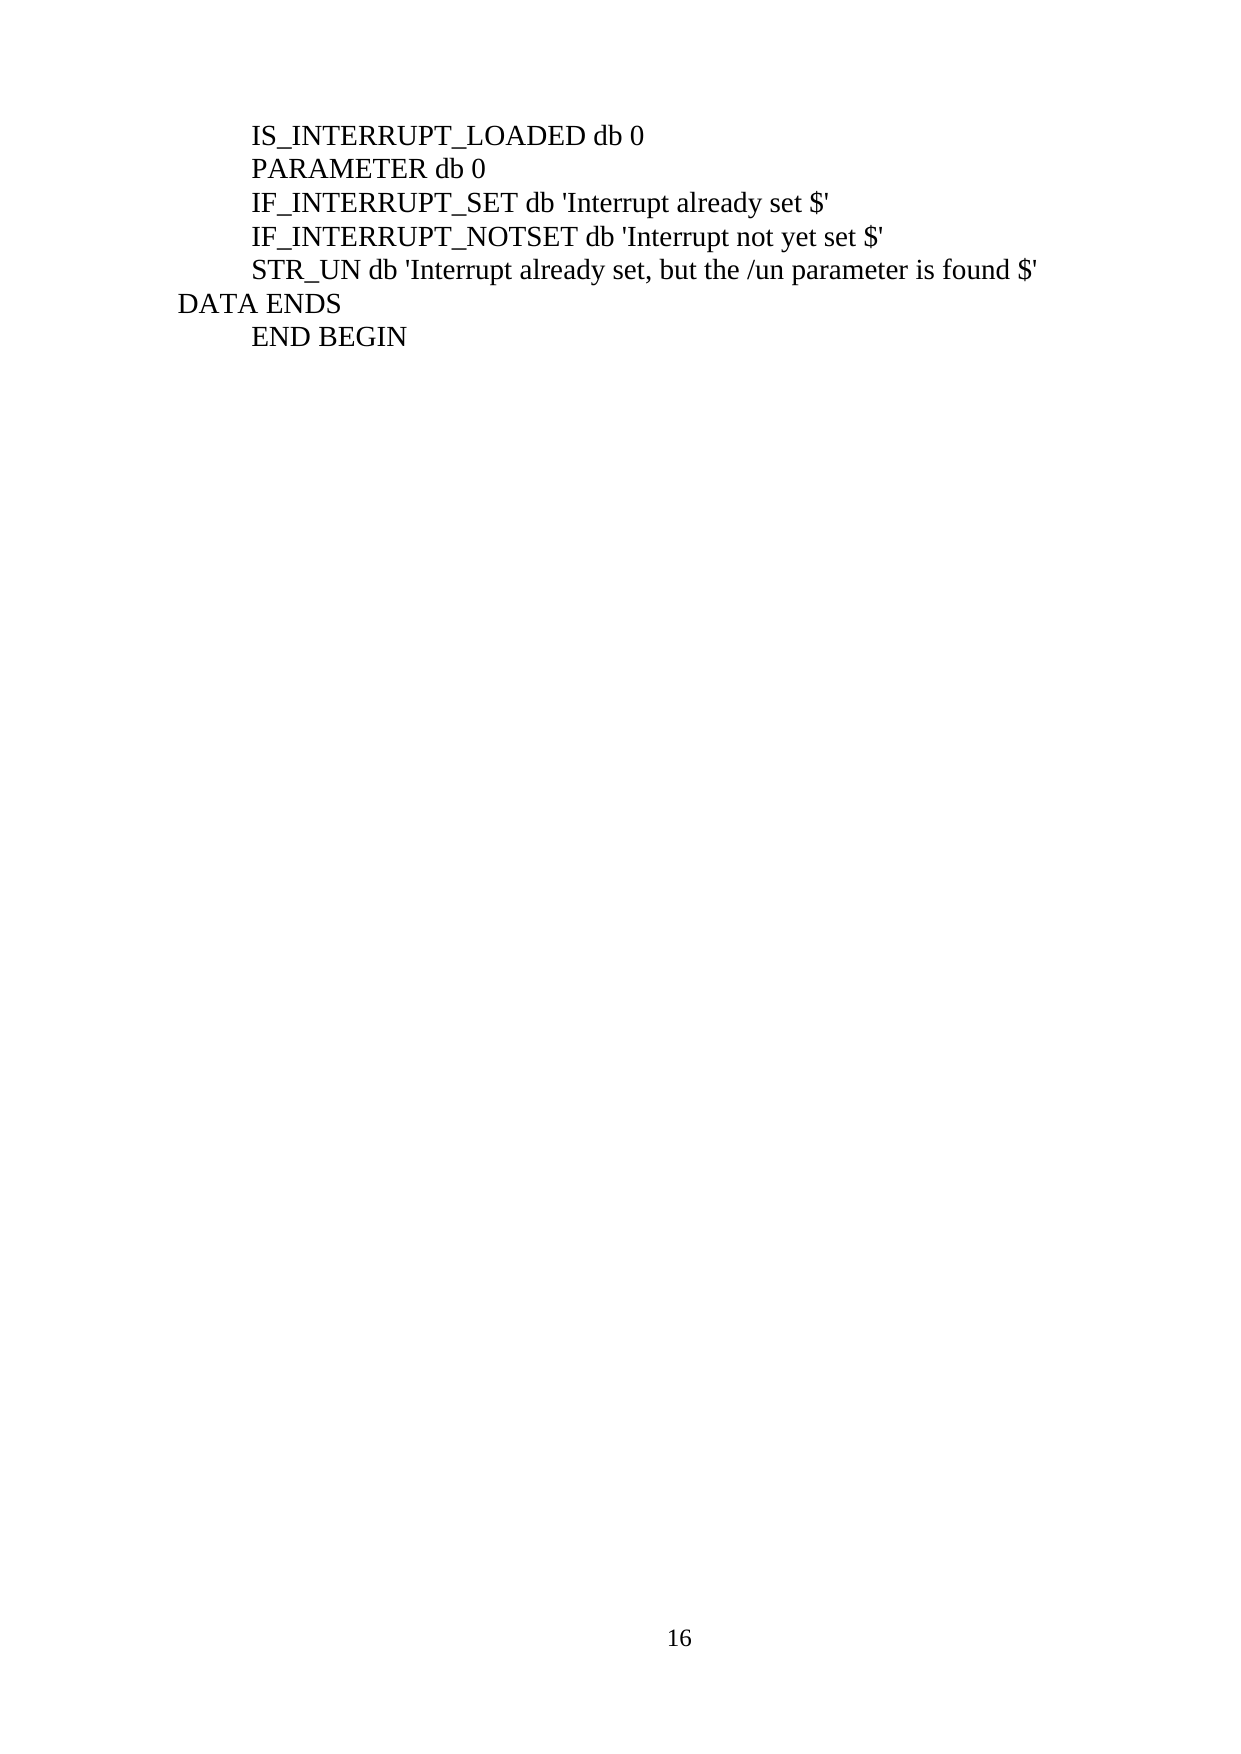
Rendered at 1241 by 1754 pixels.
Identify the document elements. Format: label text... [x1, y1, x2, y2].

text STR_UN db 'Interrupt already set, but the /un parameter is found $' [177, 252, 1181, 286]
text PARAMETER db 0 [177, 152, 1181, 185]
text IF_INTERRUPT_NOTSET db 'Interrupt not yet set $' [177, 219, 1181, 252]
text IF_INTERRUPT_SET db 'Interrupt already set $' [177, 185, 1181, 219]
text DATA ENDS [177, 286, 1181, 319]
text IS_INTERRUPT_LOADED db 0 [177, 118, 1181, 152]
text END BEGIN [177, 319, 1181, 353]
